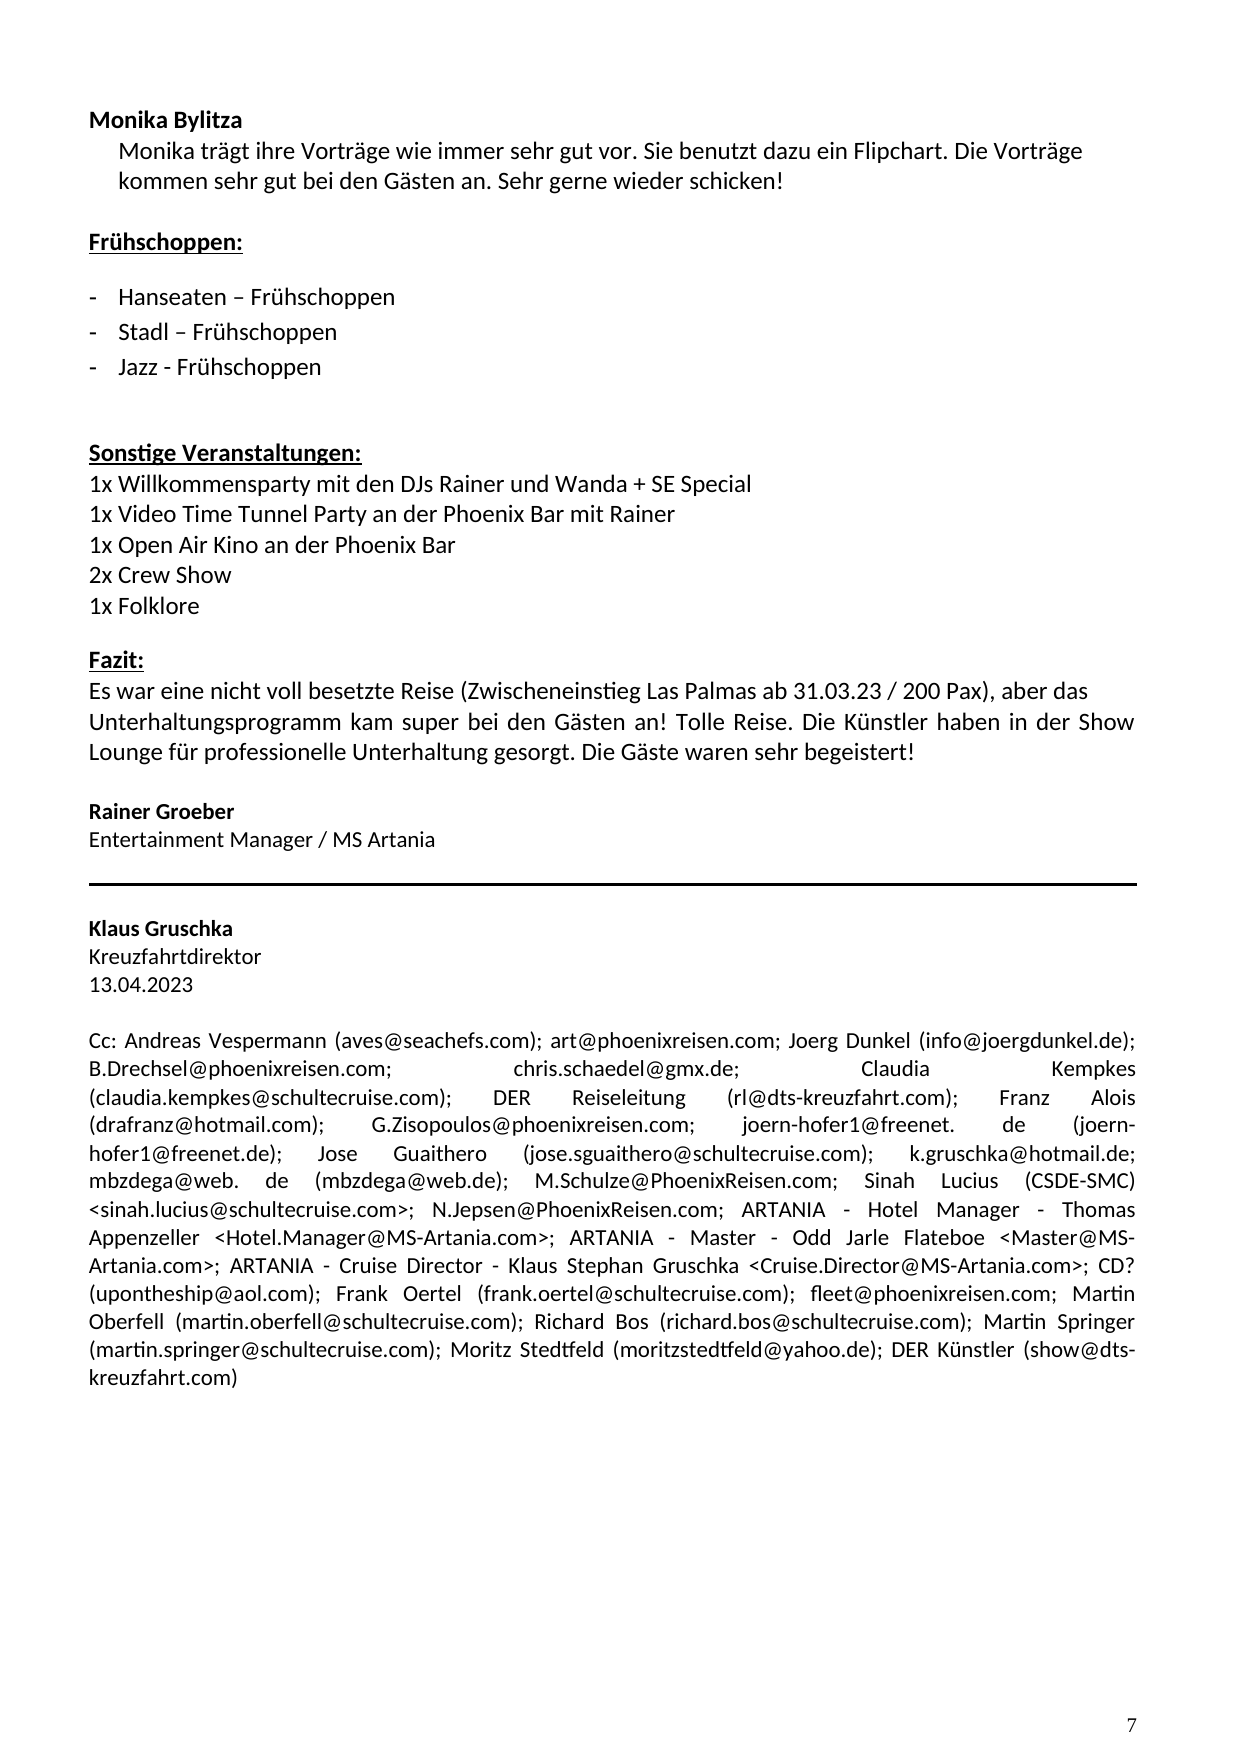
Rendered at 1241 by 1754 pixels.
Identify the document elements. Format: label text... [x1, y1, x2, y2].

text Unterhaltungsprogramm kam super bei den Gästen an! Tolle Reise. Die Künstler haben in der Show Lounge für professionelle Unterhaltung gesorgt. Die Gäste waren sehr begeistert! [89, 706, 1137, 797]
text Monika Bylitza Monika trägt ihre Vorträge wie immer sehr gut vor. Sie benutzt dazu ein Flipchart. Die Vorträge kommen sehr gut bei den Gästen an. Sehr gerne wieder schicken! [89, 104, 1137, 196]
list Stadl – Frühschoppen [89, 316, 1137, 347]
text Sonstige Veranstaltungen: [89, 437, 1137, 468]
text 1x Video Time Tunnel Party an der Phoenix Bar mit Rainer [89, 498, 1137, 529]
text 13.04.2023 [89, 971, 1137, 998]
text 1x Willkommensparty mit den DJs Rainer und Wanda + SE Special [89, 468, 1137, 498]
text 1x Folklore [89, 590, 1137, 621]
list Jazz - Frühschoppen [89, 351, 1137, 382]
text 2x Crew Show [89, 559, 1137, 590]
list Hanseaten – Frühschoppen [89, 281, 1137, 312]
text Klaus Gruschka [89, 914, 1137, 942]
text Frühschoppen: [89, 226, 1137, 281]
text Es war eine nicht voll besetzte Reise (Zwischeneinstieg Las Palmas ab 31.03.23 / 200 Pax), aber das [89, 675, 1137, 706]
text Cc: Andreas Vespermann (aves@seachefs.com); art@phoenixreisen.com; Joerg Dunkel (info@joergdunkel.de); B.Drechsel@phoenixreisen.com; chris.schaedel@gmx.de; Claudia Kempkes (claudia.kempkes@schultecruise.com); DER Reiseleitung (rl@dts-kreuzfahrt.com); Franz Alois (drafranz@hotmail.com); G.Zisopoulos@phoenixreisen.com; joern-hofer1@freenet. de (joern-hofer1@freenet.de); Jose Guaithero (jose.sguaithero@schultecruise.com); k.gruschka@hotmail.de; mbzdega@web. de (mbzdega@web.de); M.Schulze@PhoenixReisen.com; Sinah Lucius (CSDE-SMC) <sinah.lucius@schultecruise.com>; N.Jepsen@PhoenixReisen.com; ARTANIA - Hotel Manager - Thomas Appenzeller <Hotel.Manager@MS-Artania.com>; ARTANIA - Master - Odd Jarle Flateboe <Master@MS-Artania.com>; ARTANIA - Cruise Director - Klaus Stephan Gruschka <Cruise.Director@MS-Artania.com>; CD? (upontheship@aol.com); Frank Oertel (frank.oertel@schultecruise.com); fleet@phoenixreisen.com; Martin Oberfell (martin.oberfell@schultecruise.com); Richard Bos (richard.bos@schultecruise.com); Martin Springer (martin.springer@schultecruise.com); Moritz Stedtfeld (moritzstedtfeld@yahoo.de); DER Künstler (show@dts-kreuzfahrt.com) [89, 1027, 1137, 1391]
text 1x Open Air Kino an der Phoenix Bar [89, 529, 1137, 559]
text Rainer Groeber Entertainment Manager / MS Artania [89, 797, 1137, 853]
text Fazit: [89, 644, 1137, 675]
text Kreuzfahrtdirektor [89, 942, 1137, 971]
